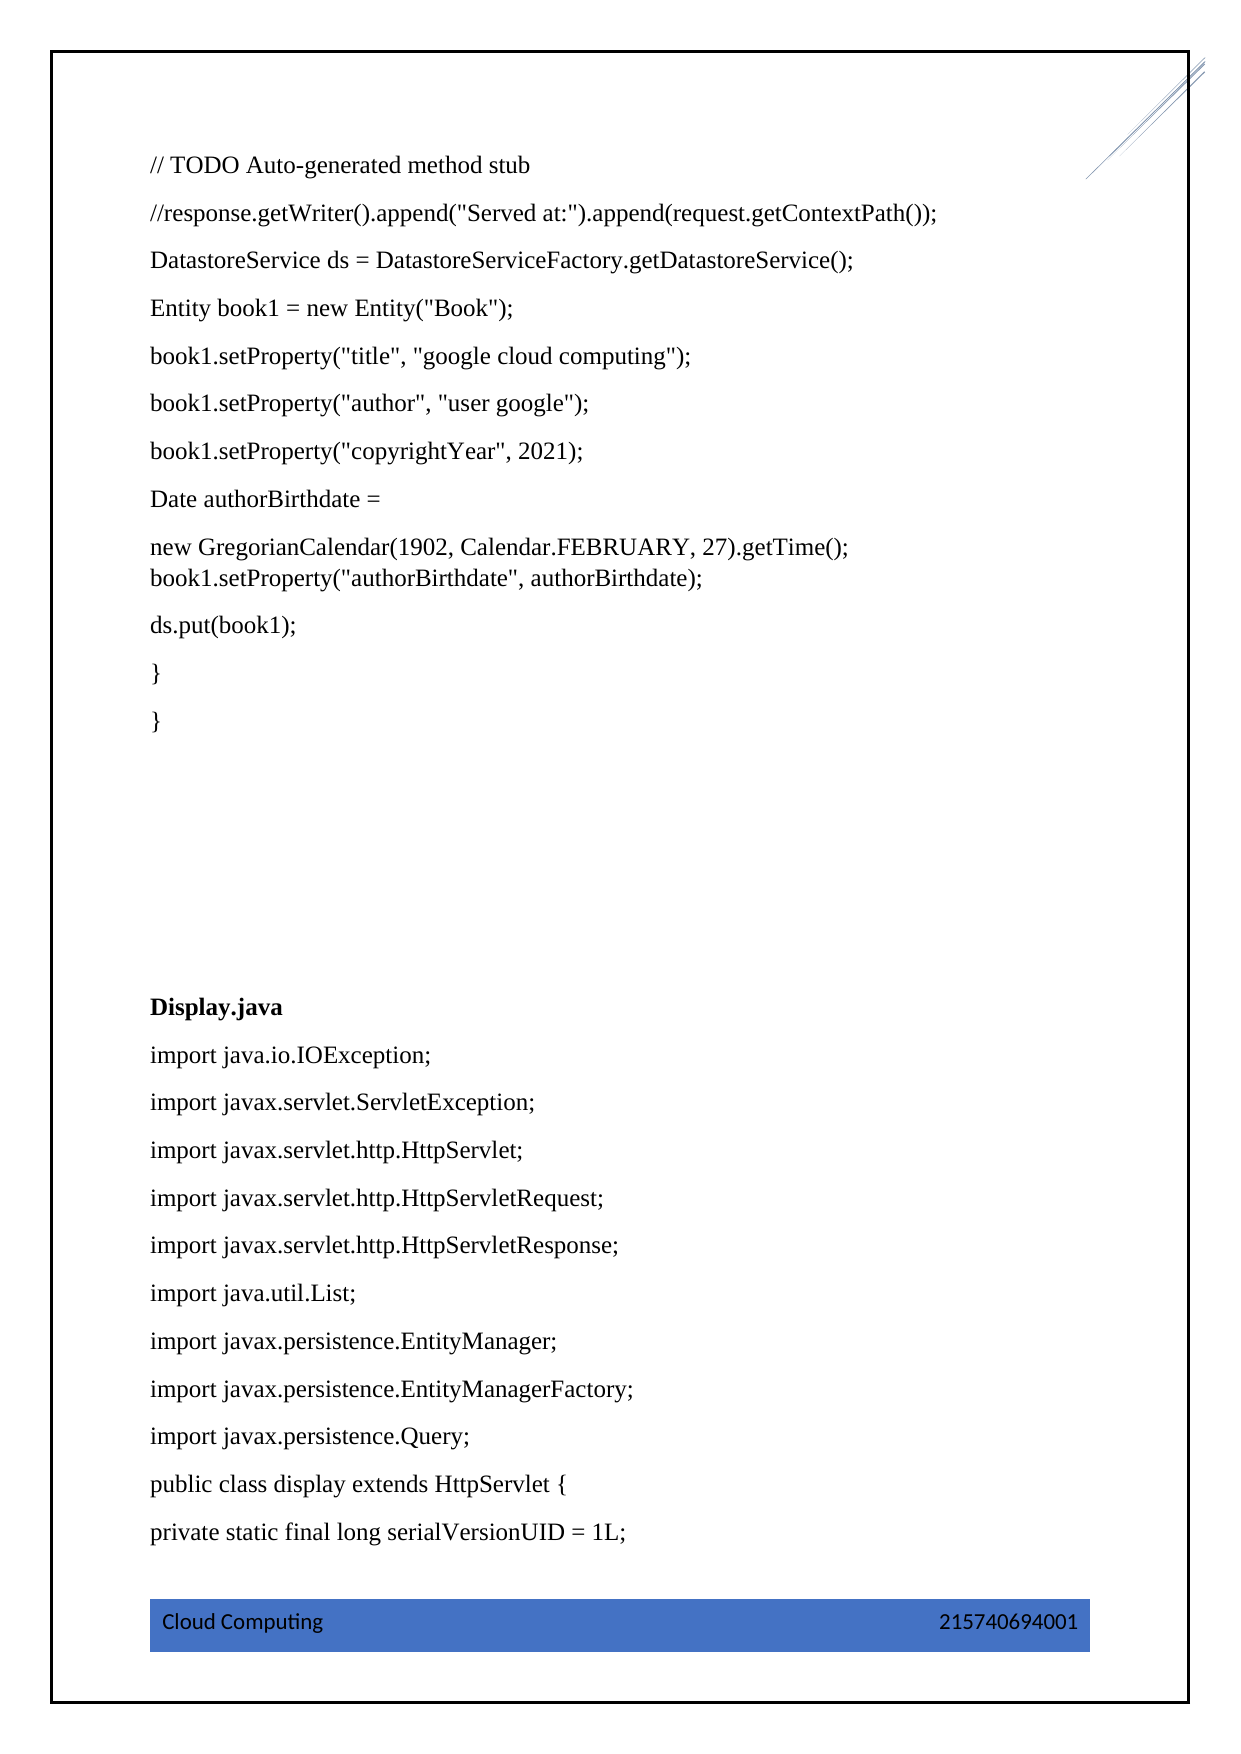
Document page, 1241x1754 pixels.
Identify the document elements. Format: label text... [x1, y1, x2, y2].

text public class display extends HttpServlet { [150, 1469, 1090, 1498]
text DatastoreService ds = DatastoreServiceFactory.getDatastoreService(); [150, 245, 1090, 274]
text new GregorianCalendar(1902, Calendar.FEBRUARY, 27).getTime(); book1.setProperty("authorBirthdate", authorBirthdate); [150, 532, 1090, 591]
text import javax.servlet.ServletException; [150, 1087, 1090, 1116]
text } [150, 706, 1090, 734]
text import java.util.List; [150, 1278, 1090, 1307]
text import java.io.IOException; [150, 1040, 1090, 1068]
text book1.setProperty("title", "google cloud computing"); [150, 341, 1090, 369]
text import javax.servlet.http.HttpServlet; [150, 1135, 1090, 1164]
text // TODO Auto-generated method stub [150, 150, 1090, 179]
text import javax.servlet.http.HttpServletRequest; [150, 1183, 1090, 1212]
text book1.setProperty("author", "user google"); [150, 388, 1090, 417]
text import javax.servlet.http.HttpServletResponse; [150, 1231, 1090, 1259]
text Display.java [150, 992, 1090, 1021]
text private static final long serialVersionUID = 1L; [150, 1517, 1090, 1546]
text book1.setProperty("copyrightYear", 2021); [150, 436, 1090, 465]
text Entity book1 = new Entity("Book"); [150, 293, 1090, 322]
text } [150, 658, 1090, 687]
text import javax.persistence.EntityManager; [150, 1326, 1090, 1355]
text //response.getWriter().append("Served at:").append(request.getContextPath()); [150, 198, 1090, 226]
text import javax.persistence.EntityManagerFactory; [150, 1374, 1090, 1402]
text ds.put(book1); [150, 610, 1090, 639]
text Date authorBirthdate = [150, 484, 1090, 513]
text import javax.persistence.Query; [150, 1421, 1090, 1450]
